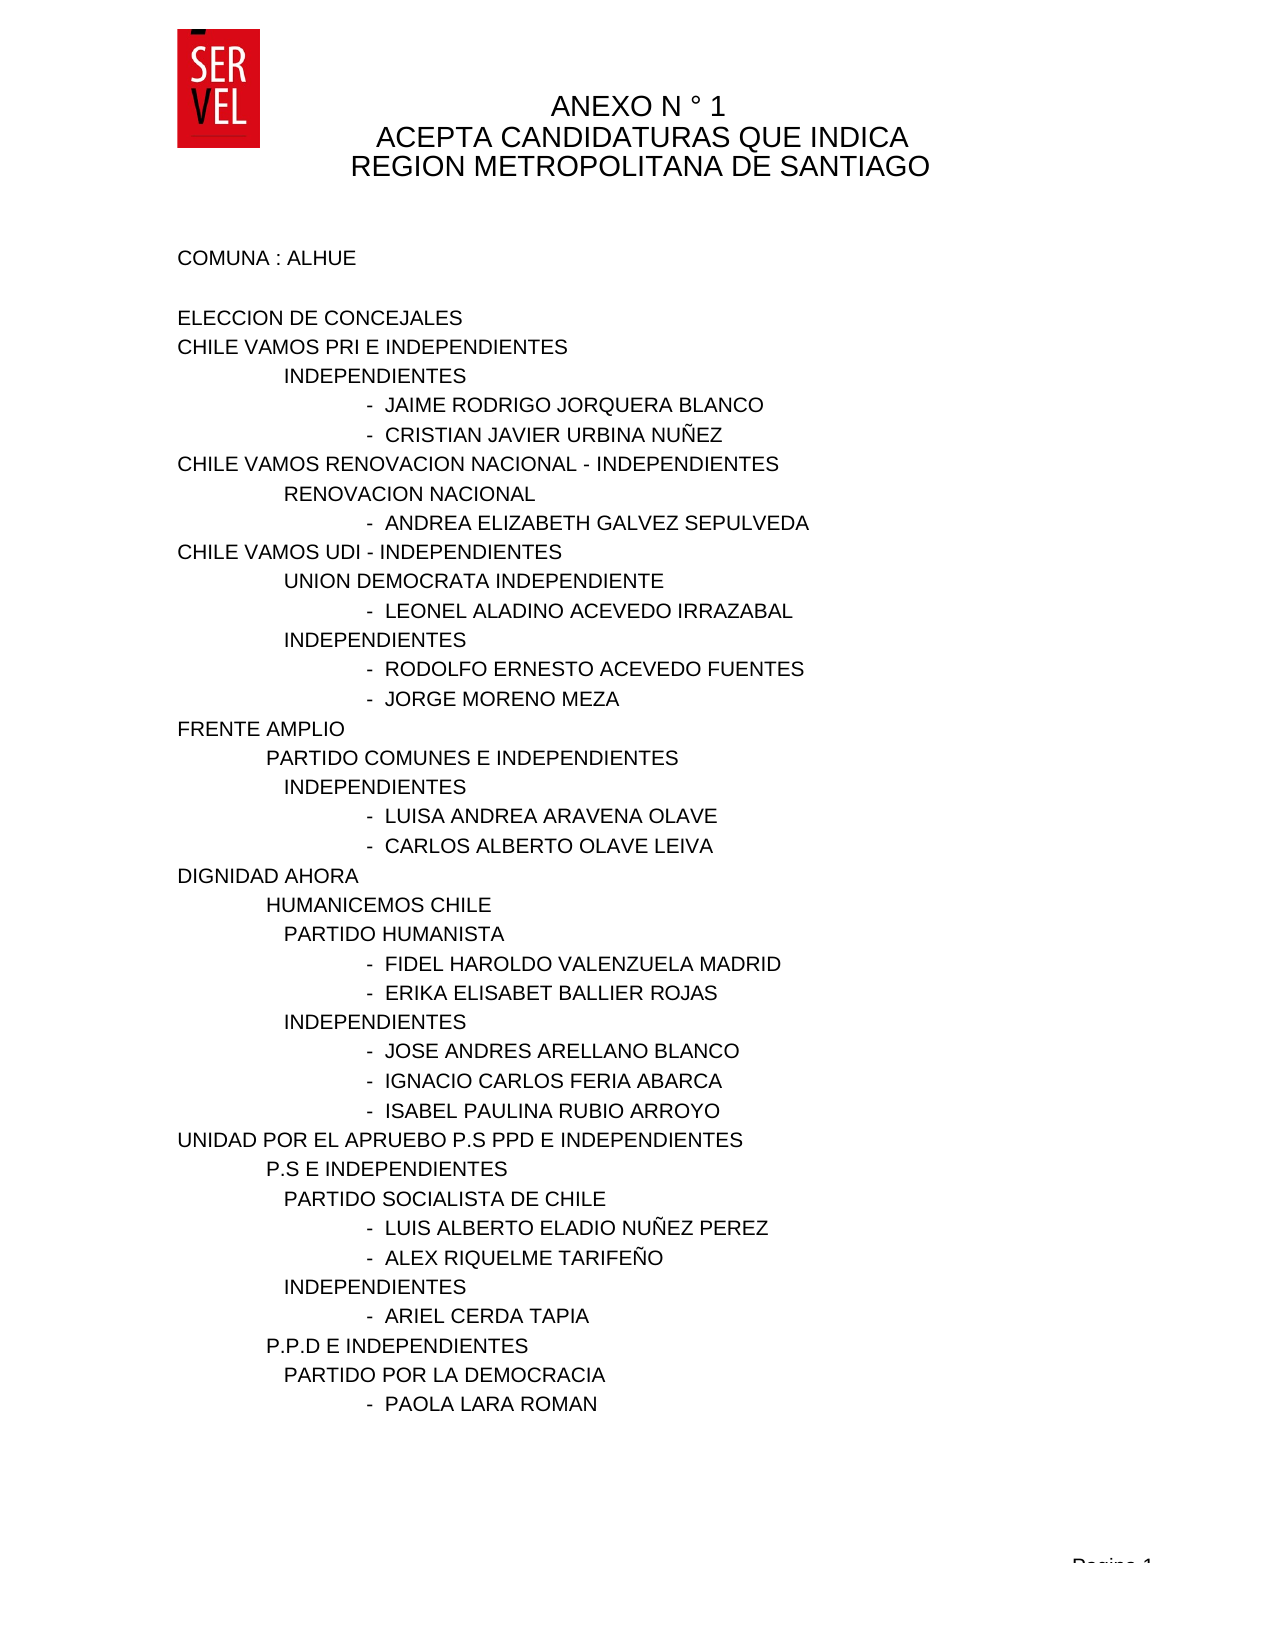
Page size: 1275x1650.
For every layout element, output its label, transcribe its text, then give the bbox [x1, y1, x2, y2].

list JAIME RODRIGO JORQUERA BLANCO [366, 393, 1096, 417]
text HUMANICEMOS CHILE PARTIDO HUMANISTA [266, 893, 507, 946]
list IGNACIO CARLOS FERIA ABARCA [366, 1069, 1096, 1093]
text PARTIDO COMUNES E INDEPENDIENTES INDEPENDIENTES [266, 746, 681, 799]
text P.S E INDEPENDIENTES [266, 1157, 1096, 1181]
text PARTIDO SOCIALISTA DE CHILE [283, 1186, 1096, 1210]
text - PAOLA LARA ROMAN [366, 1392, 1096, 1416]
list LUIS ALBERTO ELADIO NUÑEZ PEREZ [366, 1216, 1096, 1240]
text FRENTE AMPLIO [177, 716, 1096, 740]
list CRISTIAN JAVIER URBINA NUÑEZ CHILE VAMOS RENOVACION NACIONAL - INDEPENDIENTES [177, 423, 779, 476]
text CHILE VAMOS PRI E INDEPENDIENTES INDEPENDIENTES [177, 335, 571, 388]
text P.P.D E INDEPENDIENTES PARTIDO POR LA DEMOCRACIA [266, 1333, 607, 1387]
list ALEX RIQUELME TARIFEÑO INDEPENDIENTES [283, 1246, 664, 1299]
list JOSE ANDRES ARELLANO BLANCO [366, 1039, 1096, 1063]
text RENOVACION NACIONAL [283, 481, 1096, 505]
list LEONEL ALADINO ACEVEDO IRRAZABAL INDEPENDIENTES [283, 599, 794, 652]
list RODOLFO ERNESTO ACEVEDO FUENTES [366, 657, 1096, 681]
list CARLOS ALBERTO OLAVE LEIVA [366, 834, 1096, 858]
text ELECCION DE CONCEJALES [177, 305, 1096, 329]
list LUISA ANDREA ARAVENA OLAVE [366, 804, 1096, 828]
list ANDREA ELIZABETH GALVEZ SEPULVEDA CHILE VAMOS UDI - INDEPENDIENTES [177, 511, 810, 564]
list ARIEL CERDA TAPIA [366, 1304, 1096, 1328]
text COMUNA : ALHUE [177, 246, 1096, 270]
text DIGNIDAD AHORA [177, 863, 1096, 887]
list JORGE MORENO MEZA [366, 687, 1096, 711]
list ERIKA ELISABET BALLIER ROJAS INDEPENDIENTES [283, 981, 719, 1034]
picture [177, 29, 260, 148]
list ISABEL PAULINA RUBIO ARROYO UNIDAD POR EL APRUEBO P.S PPD E INDEPENDIENTES [177, 1098, 743, 1152]
text UNION DEMOCRATA INDEPENDIENTE [283, 569, 1096, 593]
list FIDEL HAROLDO VALENZUELA MADRID [366, 951, 1096, 975]
